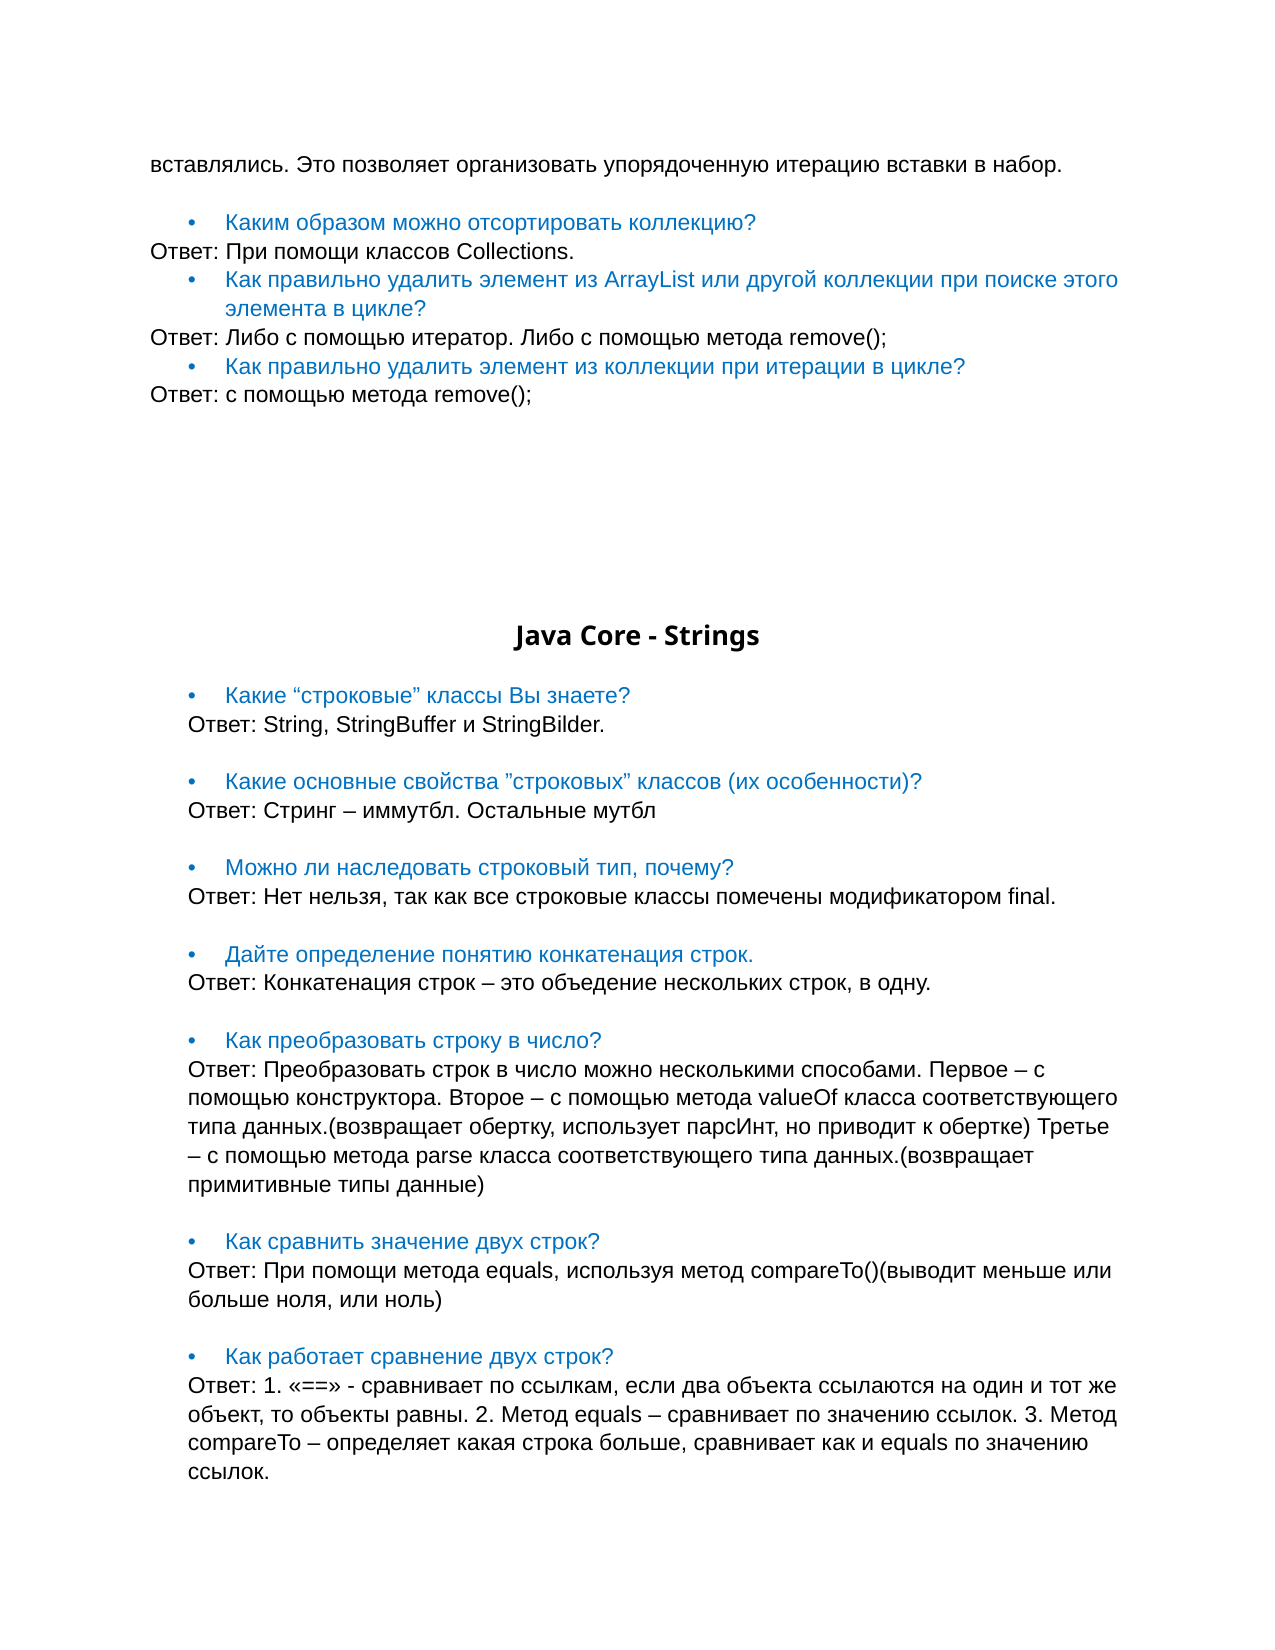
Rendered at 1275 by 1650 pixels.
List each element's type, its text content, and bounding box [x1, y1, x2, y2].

text Ответ: Либо с помощью итератор. Либо с помощью метода remove(); [150, 322, 1125, 351]
list Каким образом можно отсортировать коллекцию? [188, 207, 1125, 236]
list Как правильно удалить элемент из ArrayList или другой коллекции при поиске этого элемента в цикле? [188, 265, 1125, 322]
list Можно ли наследовать строковый тип, почему? [188, 853, 1125, 882]
list Дайте определение понятию конкатенация строк. [188, 939, 1125, 968]
list Как работает сравнение двух строк? [188, 1342, 1125, 1370]
text Java Core - Strings [150, 623, 1125, 652]
list Какие основные свойства ”строковых” классов (их особенности)? [188, 767, 1125, 795]
text Ответ: String, StringBuffer и StringBilder. [188, 709, 1125, 738]
text Ответ: Нет нельзя, так как все строковые классы помечены модификатором final. [188, 882, 1125, 910]
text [150, 150, 1125, 207]
text Ответ: При помощи классов Collections. [150, 236, 1125, 265]
list Как сравнить значение двух строк? [188, 1227, 1125, 1255]
list Какие “строковые” классы Вы знаете? [188, 680, 1125, 709]
text Ответ: c помощью метода remove(); [150, 380, 1125, 409]
list Как преобразовать строку в число? [188, 1025, 1125, 1054]
text Ответ: Стринг – иммутбл. Остальные мутбл [188, 795, 1125, 824]
text Ответ: 1. «==» - сравнивает по ссылкам, если два объекта ссылаются на один и тот же объект, то объекты равны. 2. Метод equals – сравнивает по значению ссылок. 3. Метод compareTo – определяет какая строка больше, сравнивает как и equals по значению ссылок. [188, 1370, 1125, 1485]
text Ответ: При помощи метода equals, используя метод compareTo()(выводит меньше или больше ноля, или ноль) [188, 1255, 1125, 1313]
text Ответ: Конкатенация строк – это объедение нескольких строк, в одну. [188, 968, 1125, 997]
text Ответ: Преобразовать строк в число можно несколькими способами. Первое – с помощью конструктора. Второе – с помощью метода valueOf класса соответствующего типа данных.(возвращает обертку, использует парсИнт, но приводит к обертке) Третье – с помощью метода parse класса соответствующего типа данных.(возвращает примитивные типы данные) [188, 1054, 1125, 1198]
list Как правильно удалить элемент из коллекции при итерации в цикле? [188, 351, 1125, 380]
